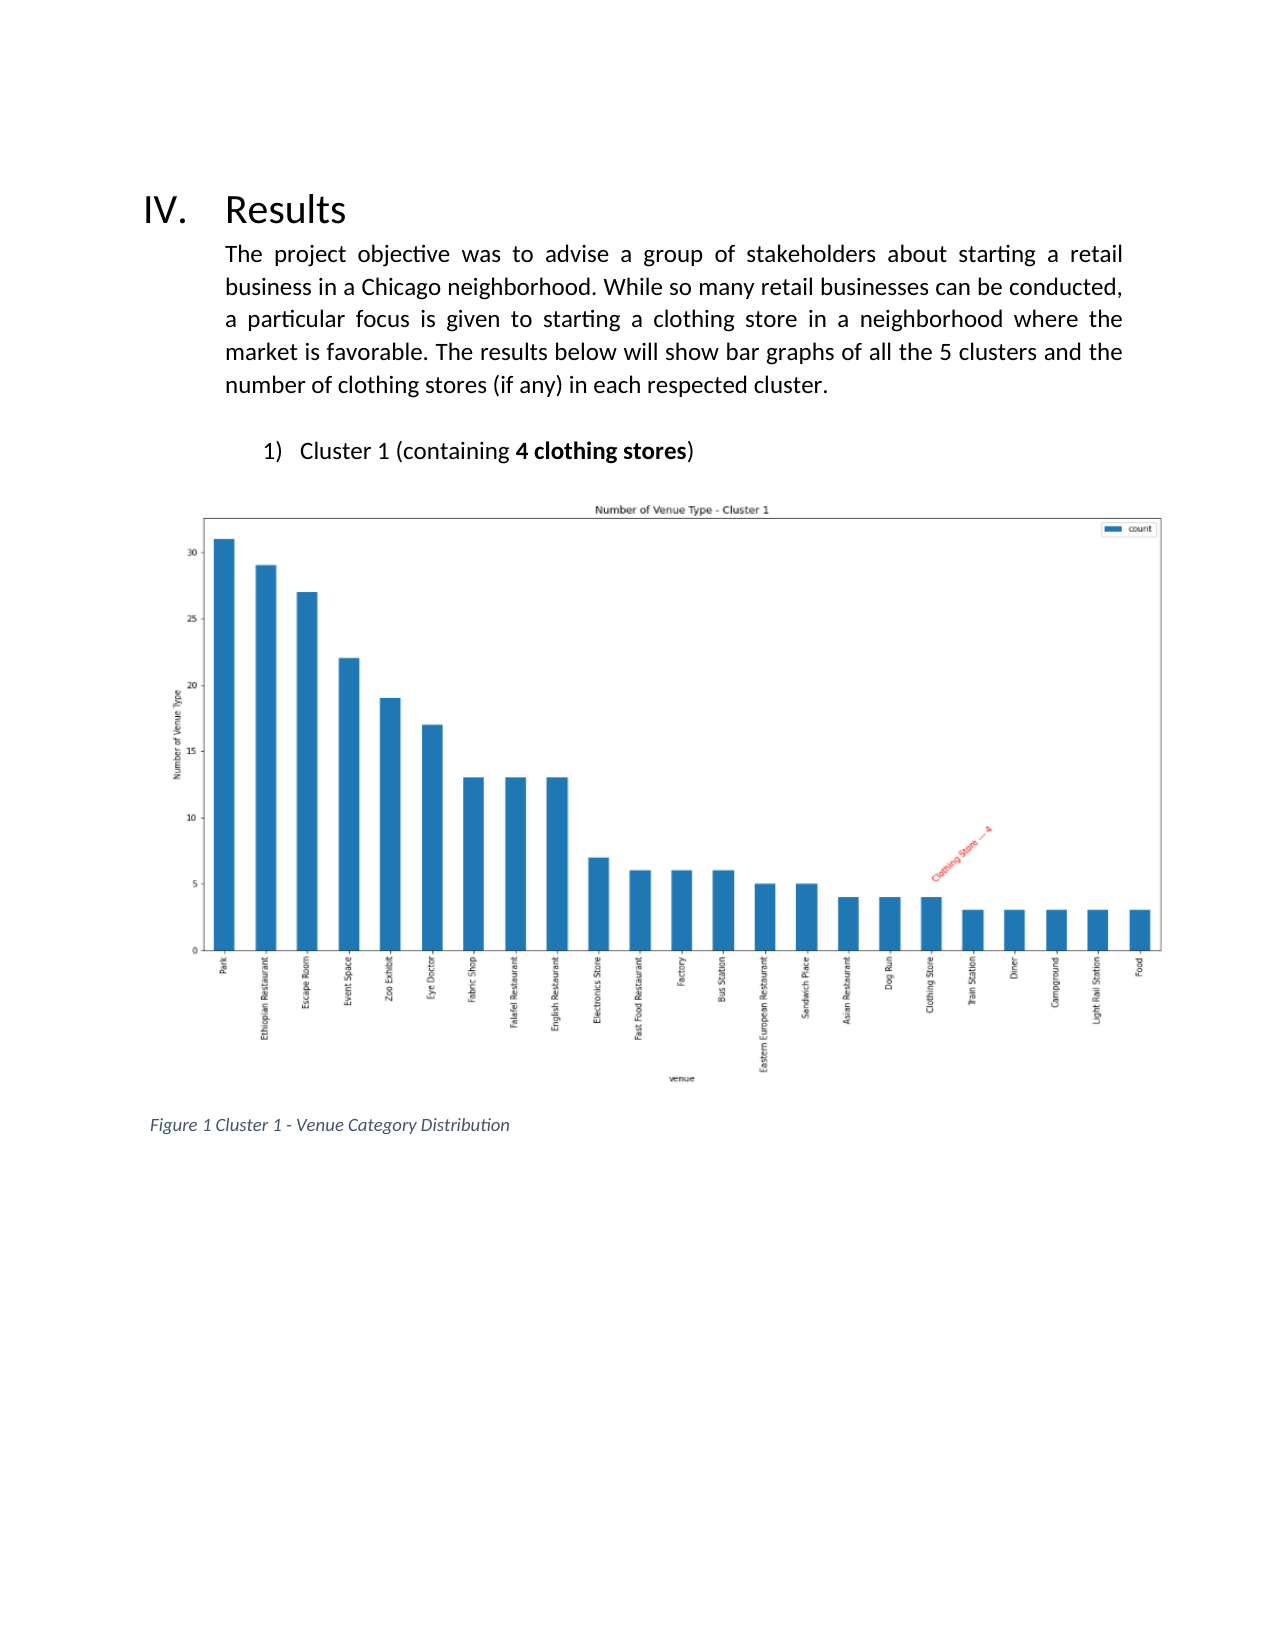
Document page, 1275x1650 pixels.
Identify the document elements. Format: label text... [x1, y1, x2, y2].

list The project objective was to advise a group of stakeholders about starting a retail business in a Chicago neighborhood. While so many retail businesses can be conducted, a particular focus is given to starting a clothing store in a neighborhood where the market is favorable. The results below will show bar graphs of all the 5 clusters and the number of clothing stores (if any) in each respected cluster. [225, 238, 1125, 400]
list Results [187, 183, 1125, 234]
picture [150, 501, 1195, 1094]
list Cluster 1 (containing 4 clothing stores) [262, 435, 1125, 466]
